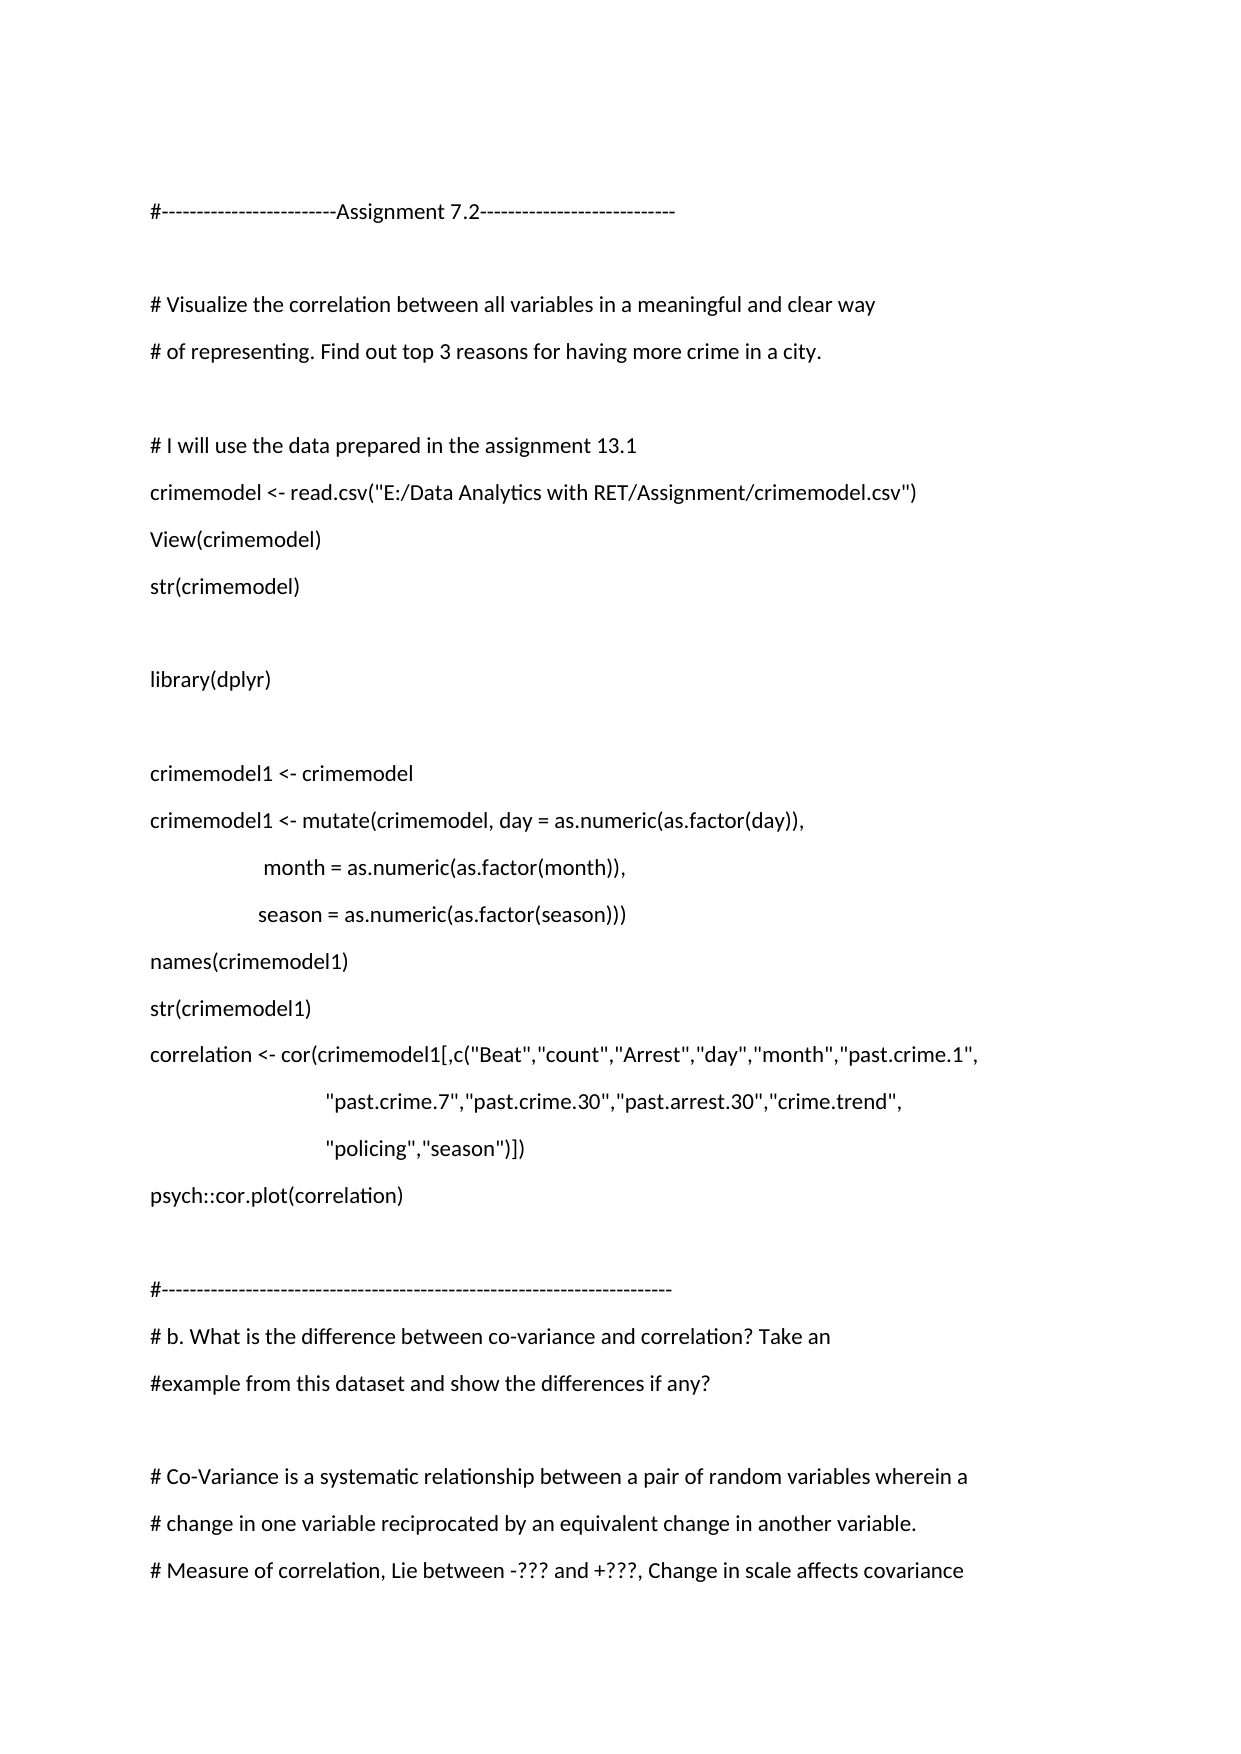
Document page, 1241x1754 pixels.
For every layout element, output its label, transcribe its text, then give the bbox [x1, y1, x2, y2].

text # of representing. Find out top 3 reasons for having more crime in a city. [150, 337, 1090, 366]
text names(crimemodel1) [150, 947, 1090, 975]
text # b. What is the difference between co-variance and correlation? Take an [150, 1322, 1090, 1350]
text library(dplyr) [150, 666, 1090, 694]
text #-------------------------Assignment 7.2---------------------------- [150, 197, 1090, 225]
text "past.crime.7","past.crime.30","past.arrest.30","crime.trend", [150, 1087, 1090, 1116]
text season = as.numeric(as.factor(season))) [150, 900, 1090, 928]
text # I will use the data prepared in the assignment 13.1 [150, 431, 1090, 459]
text View(crimemodel) [150, 525, 1090, 553]
text # change in one variable reciprocated by an equivalent change in another variable. [150, 1509, 1090, 1537]
text month = as.numeric(as.factor(month)), [150, 853, 1090, 881]
text str(crimemodel) [150, 572, 1090, 600]
text #------------------------------------------------------------------------- [150, 1275, 1090, 1303]
text psych::cor.plot(correlation) [150, 1181, 1090, 1209]
text "policing","season")]) [150, 1134, 1090, 1162]
text correlation <- cor(crimemodel1[,c("Beat","count","Arrest","day","month","past.crime.1", [150, 1041, 1090, 1069]
text # Visualize the correlation between all variables in a meaningful and clear way [150, 291, 1090, 319]
text # Co-Variance is a systematic relationship between a pair of random variables wherein a [150, 1462, 1090, 1491]
text crimemodel1 <- mutate(crimemodel, day = as.numeric(as.factor(day)), [150, 806, 1090, 834]
text crimemodel <- read.csv("E:/Data Analytics with RET/Assignment/crimemodel.csv") [150, 478, 1090, 506]
text # Measure of correlation, Lie between -??? and +???, Change in scale affects covariance [150, 1556, 1090, 1584]
text crimemodel1 <- crimemodel [150, 759, 1090, 787]
text #example from this dataset and show the differences if any? [150, 1369, 1090, 1397]
text str(crimemodel1) [150, 994, 1090, 1022]
